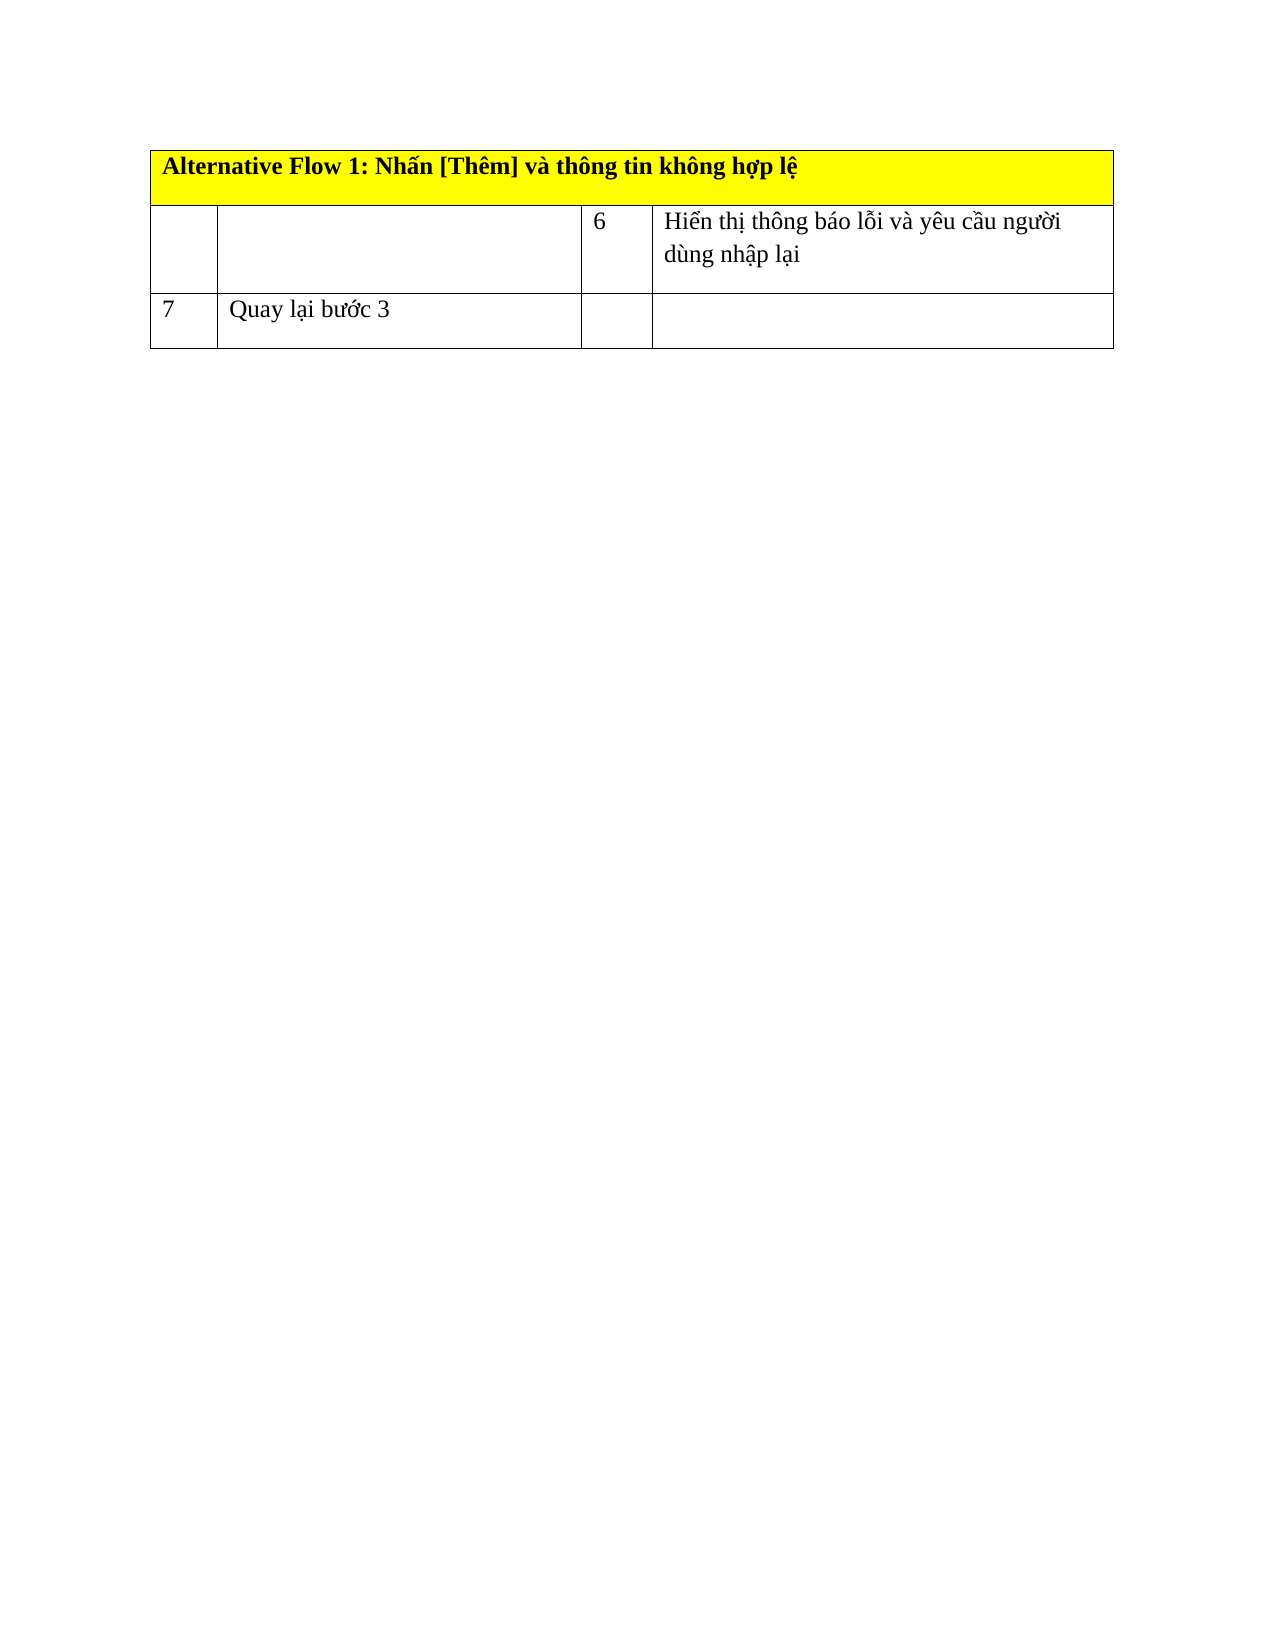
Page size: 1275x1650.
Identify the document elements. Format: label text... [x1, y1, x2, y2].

table_cell [653, 294, 1113, 348]
table_cell [151, 206, 217, 293]
table_cell [218, 206, 581, 293]
table_cell Quay lại bước 3 [218, 294, 581, 348]
table_cell Hiển thị thông báo lỗi và yêu cầu người dùng nhập lại [653, 206, 1113, 293]
table_cell Alternative Flow 1: Nhấn [Thêm] và thông tin không hợp lệ [151, 151, 1113, 205]
table_cell [582, 294, 652, 348]
table_cell 6 [582, 206, 652, 293]
table_cell 7 [151, 294, 217, 348]
